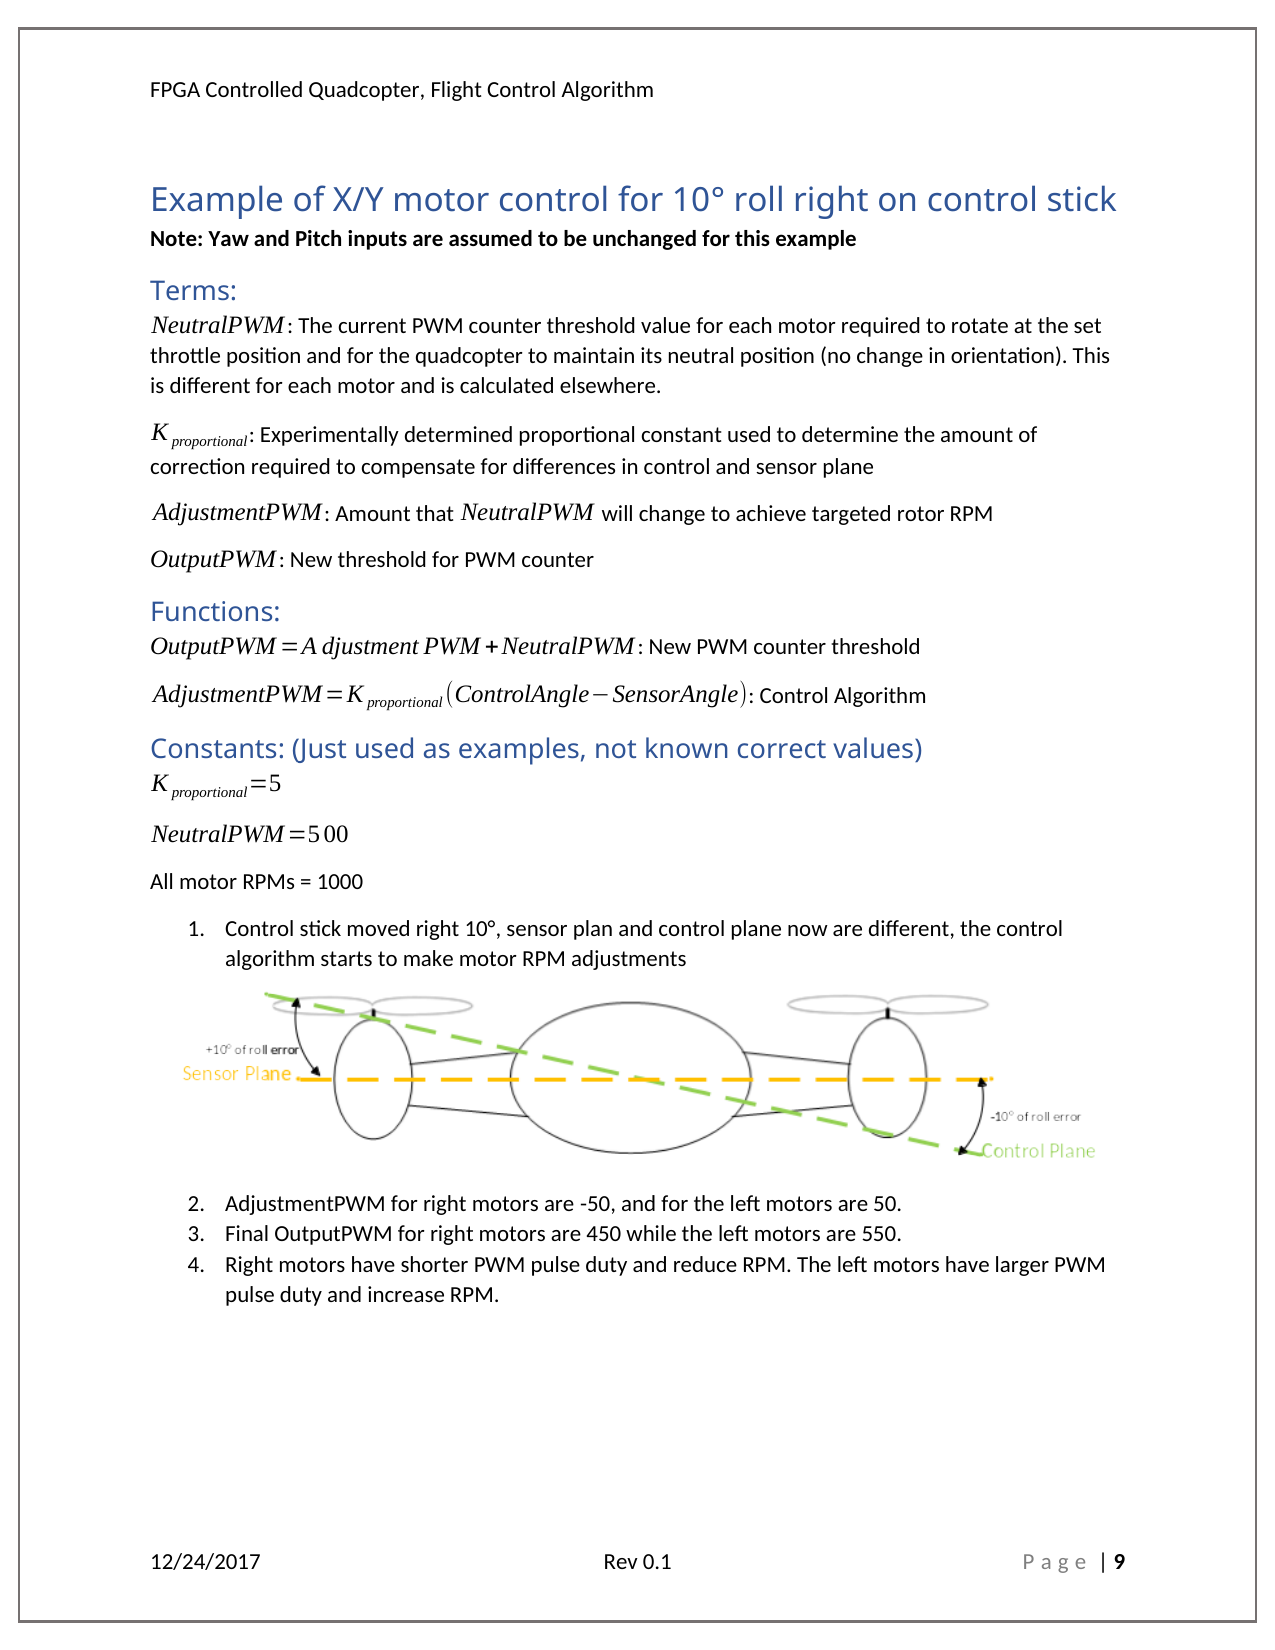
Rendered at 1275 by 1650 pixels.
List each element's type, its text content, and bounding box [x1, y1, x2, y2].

text All motor RPMs = 1000 [150, 867, 1125, 895]
list Control stick moved right 10°, sensor plan and control plane now are different, the control algorithm starts to make motor RPM adjustments [187, 914, 1125, 972]
text : The current PWM counter threshold value for each motor required to rotate at the set throttle position and for the quadcopter to maintain its neutral position (no change in orientation). This is different for each motor and is calculated elsewhere. [150, 311, 1125, 399]
subtitle Functions: [150, 592, 1125, 629]
text : Control Algorithm [150, 679, 1125, 711]
text : New threshold for PWM counter [150, 546, 1125, 574]
text Note: Yaw and Pitch inputs are assumed to be unchanged for this example [150, 224, 1125, 252]
subtitle Constants: (Just used as examples, not known correct values) [150, 730, 1125, 767]
text : New PWM counter threshold [150, 632, 1125, 660]
subtitle Example of X/Y motor control for 10° roll right on control stick [150, 175, 1125, 221]
text : Experimentally determined proportional constant used to determine the amount of correction required to compensate for differences in control and sensor plane [150, 418, 1125, 480]
list AdjustmentPWM for right motors are -50, and for the left motors are 50. [187, 1189, 1125, 1217]
text : Amount that will change to achieve targeted rotor RPM [150, 499, 1125, 527]
subtitle Terms: [150, 271, 1125, 308]
list Final OutputPWM for right motors are 450 while the left motors are 550. [187, 1219, 1125, 1248]
list Right motors have shorter PWM pulse duty and reduce RPM. The left motors have larger PWM pulse duty and increase RPM. [187, 1250, 1125, 1308]
